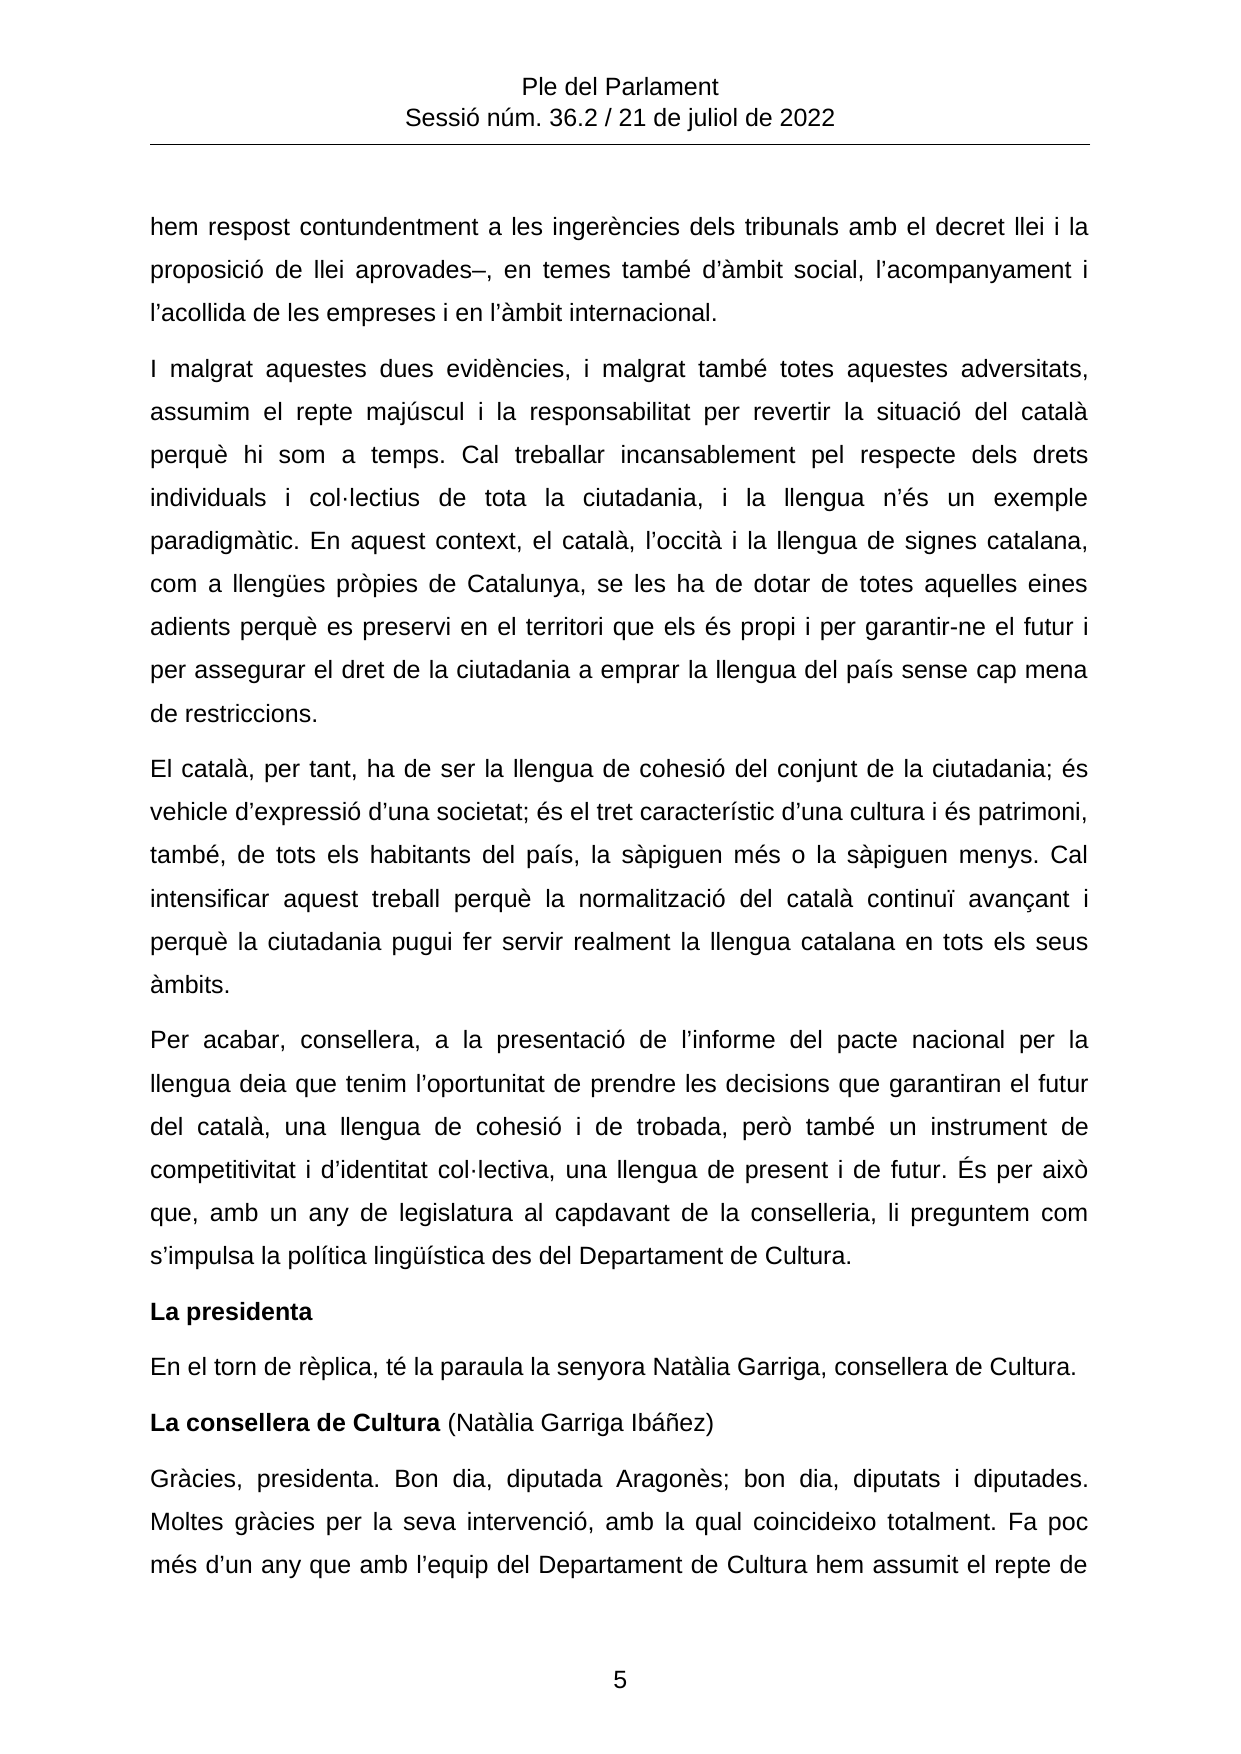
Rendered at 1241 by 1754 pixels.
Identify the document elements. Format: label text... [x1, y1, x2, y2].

text Per acabar, consellera, a la presentació de l’informe del pacte nacional per la llengua deia que tenim l’oportunitat de prendre les decisions que garantiran el futur del català, una llengua de cohesió i de trobada, però també un instrument de competitivitat i d’identitat col·lectiva, una llengua de present i de futur. És per això que, amb un any de legislatura al capdavant de la conselleria, li preguntem com s’impulsa la política lingüística des del Departament de Cultura. [150, 1026, 1090, 1270]
text La presidenta [150, 1297, 1090, 1326]
text El català, per tant, ha de ser la llengua de cohesió del conjunt de la ciutadania; és vehicle d’expressió d’una societat; és el tret característic d’una cultura i és patrimoni, també, de tots els habitants del país, la sàpiguen més o la sàpiguen menys. Cal intensificar aquest treball perquè la normalització del català continuï avançant i perquè la ciutadania pugui fer servir realment la llengua catalana en tots els seus àmbits. [150, 754, 1090, 999]
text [150, 1464, 1090, 1579]
text En el torn de rèplica, té la paraula la senyora Natàlia Garriga, consellera de Cultura. [150, 1352, 1090, 1381]
text La consellera de Cultura (Natàlia Garriga Ibáñez) [150, 1408, 1090, 1437]
text I malgrat aquestes dues evidències, i malgrat també totes aquestes adversitats, assumim el repte majúscul i la responsabilitat per revertir la situació del català perquè hi som a temps. Cal treballar incansablement pel respecte dels drets individuals i col·lectius de tota la ciutadania, i la llengua n’és un exemple paradigmàtic. En aquest context, el català, l’occità i la llengua de signes catalana, com a llengües pròpies de Catalunya, se les ha de dotar de totes aquelles eines adients perquè es preservi en el territori que els és propi i per garantir-ne el futur i per assegurar el dret de la ciutadania a emprar la llengua del país sense cap mena de restriccions. [150, 354, 1090, 727]
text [150, 212, 1090, 327]
